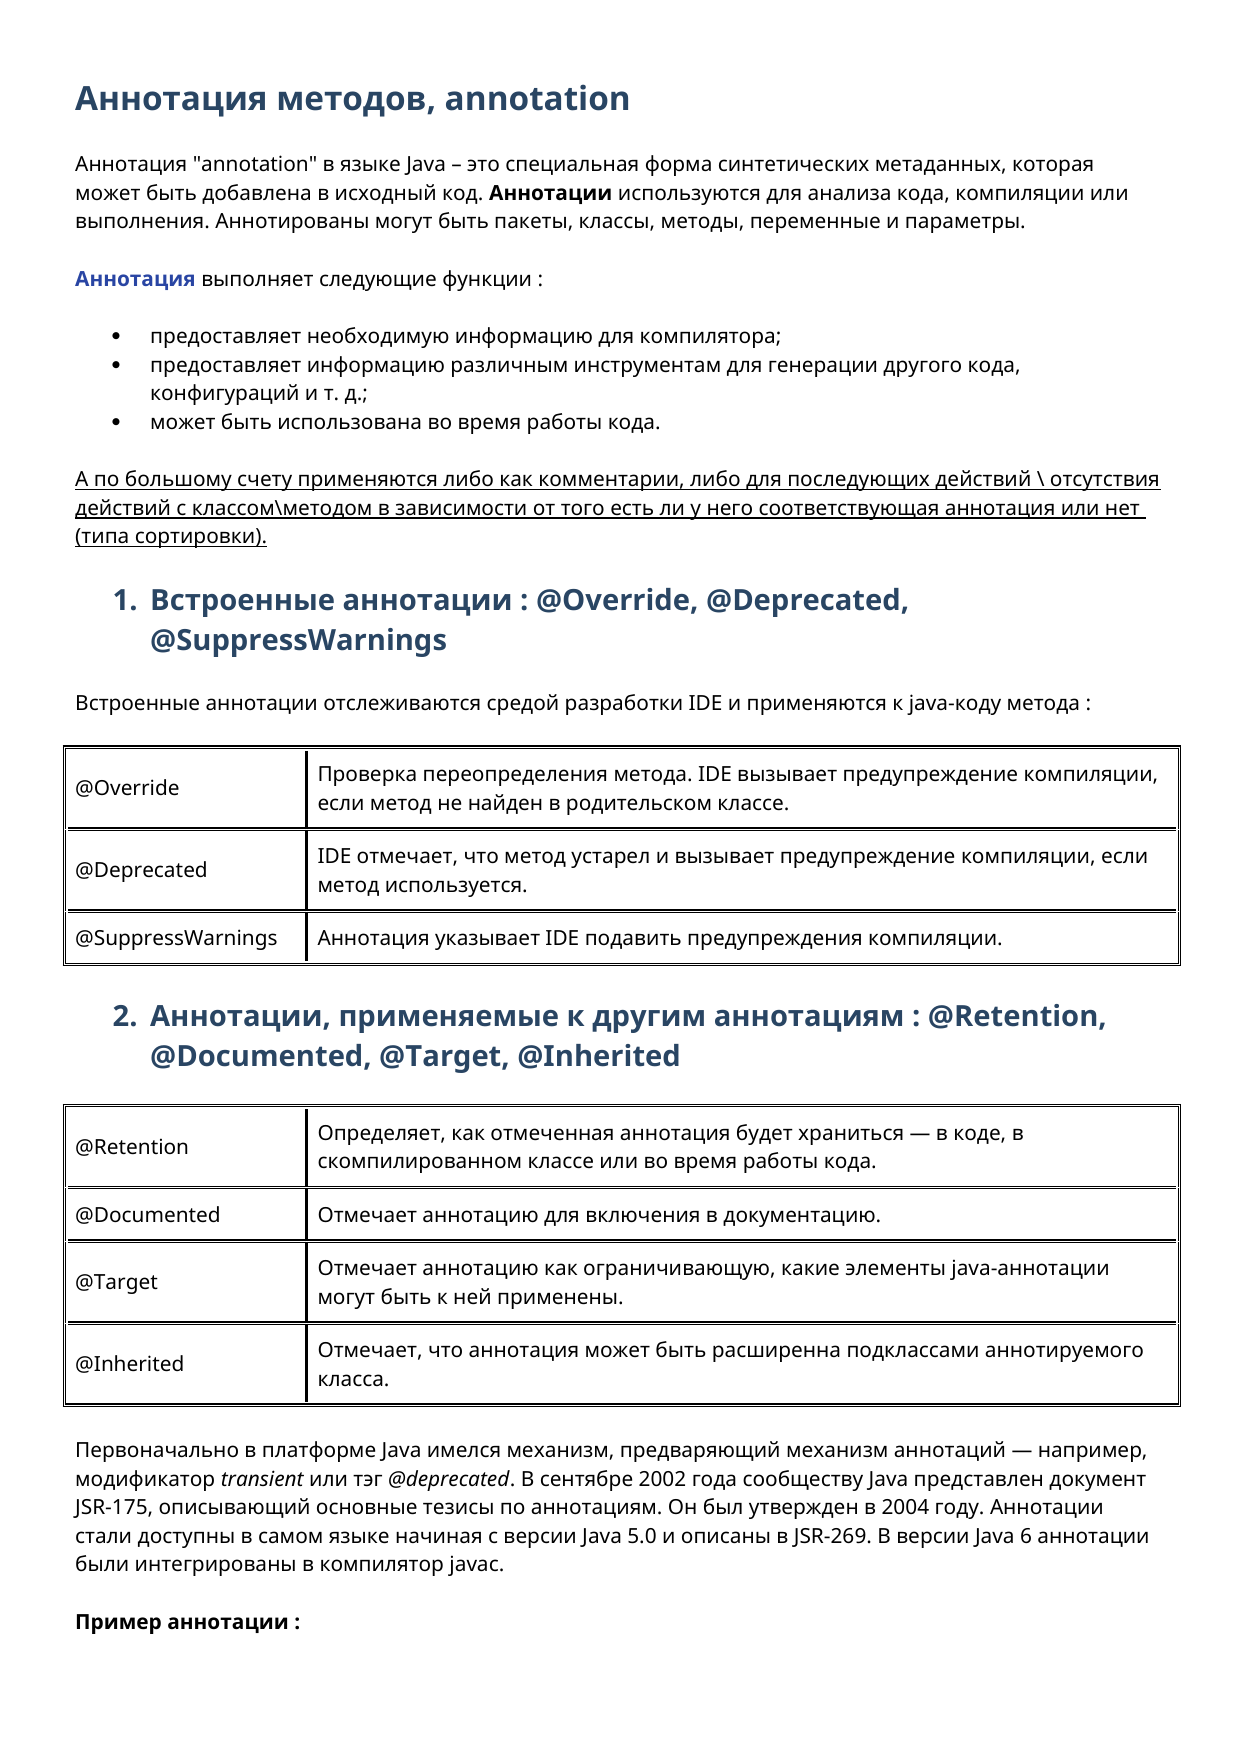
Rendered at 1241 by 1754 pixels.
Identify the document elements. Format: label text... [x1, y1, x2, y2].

table_cell Отмечает аннотацию для включения в документацию. [306, 1186, 1179, 1239]
list может быть использована во время работы кода. [112, 407, 1165, 435]
list предоставляет информацию различным инструментам для генерации другого кода, конфигураций и т. д.; [112, 350, 1165, 407]
text Первоначально в платформе Java имелся механизм, предваряющий механизм аннотаций — например, модификатор transient или тэг @deprecated. В сентябре 2002 года сообществу Java представлен документ JSR-175, описывающий основные тезисы по аннотациям. Он был утвержден в 2004 году. Аннотации стали доступны в самом языке начиная с версии Java 5.0 и описаны в JSR-269. В версии Java 6 аннотации были интегрированы в компилятор javac. [75, 1436, 1165, 1578]
table_cell Отмечает аннотацию как ограничивающую, какие элементы java-аннотации могут быть к ней применены. [308, 1239, 1178, 1321]
table_cell @SuppressWarnings [66, 909, 306, 963]
table_header @Override [66, 749, 306, 827]
table_cell @Documented [64, 1186, 306, 1239]
list Встроенные аннотации : @Override, @Deprecated, @SuppressWarnings [112, 579, 1165, 658]
table_cell @Inherited [66, 1321, 306, 1403]
table_cell IDE отмечает, что метод устарел и вызывает предупреждение компиляции, если метод используется. [308, 827, 1178, 909]
list предоставляет необходимую информацию для компилятора; [112, 322, 1165, 350]
table_cell @Deprecated [66, 827, 305, 909]
text Аннотация выполняет следующие функции : [75, 264, 1165, 292]
text Встроенные аннотации отслеживаются средой разработки IDE и применяются к java-коду метода : [75, 688, 1165, 716]
table_header Определяет, как отмеченная аннотация будет храниться — в коде, в скомпилированном классе или во время работы кода. [306, 1107, 1178, 1186]
text Аннотация методов, annotation [75, 75, 1165, 120]
table_cell Аннотация указывает IDE подавить предупреждения компиляции. [306, 909, 1178, 963]
text Пример аннотации : [75, 1607, 1165, 1635]
table_cell @Target [66, 1239, 305, 1321]
table_header @Retention [66, 1107, 306, 1186]
text Аннотация "annotation" в языке Java – это специальная форма синтетических метаданных, которая может быть добавлена в исходный код. Аннотации используются для анализа кода, компиляции или выполнения. Аннотированы могут быть пакеты, классы, методы, переменные и параметры. [75, 149, 1165, 235]
text А по большому счету применяются либо как комментарии, либо для последующих действий \ отсутствия действий с классом\методом в зависимости от того есть ли у него соответствующая аннотация или нет (типа сортировки). [75, 464, 1165, 550]
table_header Проверка переопределения метода. IDE вызывает предупреждение компиляции, если метод не найден в родительском классе. [306, 749, 1178, 827]
table_cell Отмечает, что аннотация может быть расширенна подклассами аннотируемого класса. [306, 1321, 1178, 1403]
list Аннотации, применяемые к другим аннотациям : @Retention, @Documented, @Target, @Inherited [112, 995, 1165, 1074]
